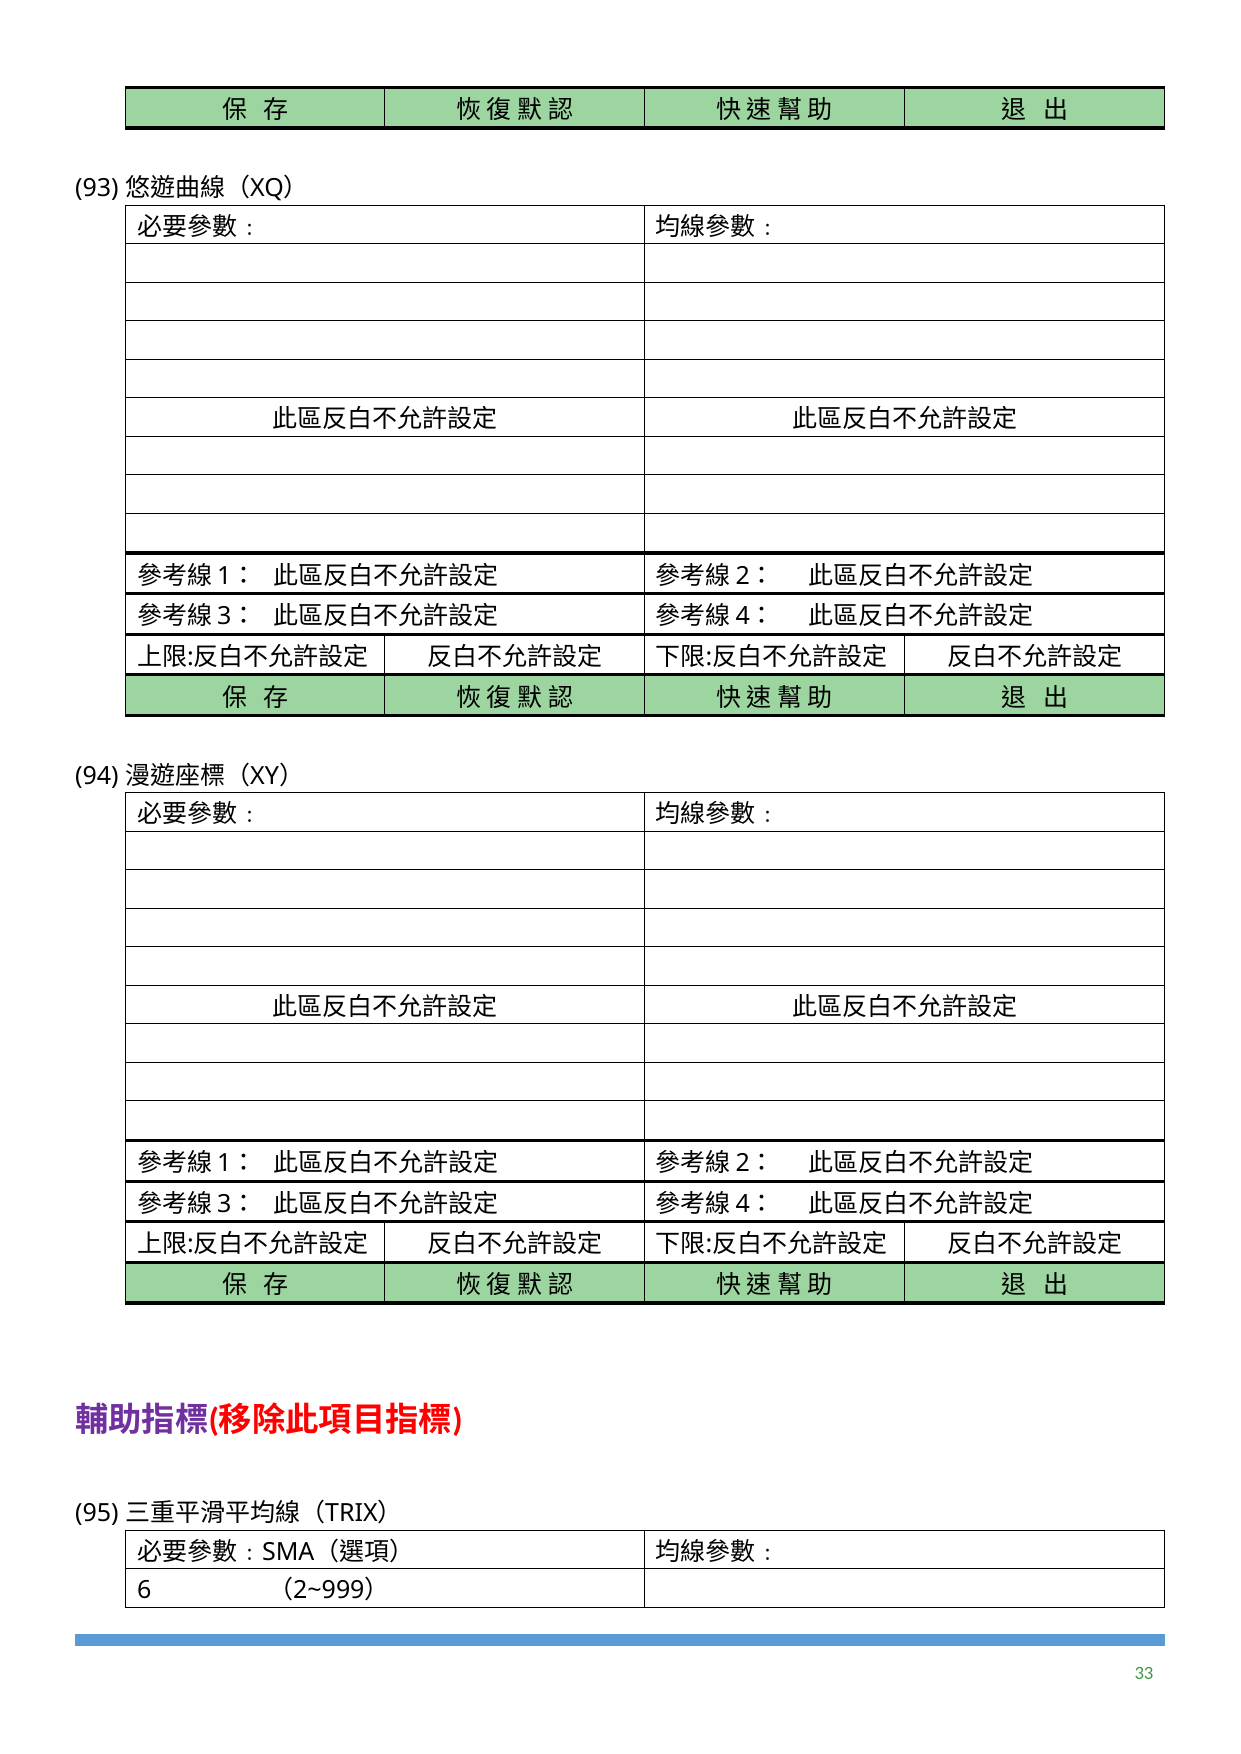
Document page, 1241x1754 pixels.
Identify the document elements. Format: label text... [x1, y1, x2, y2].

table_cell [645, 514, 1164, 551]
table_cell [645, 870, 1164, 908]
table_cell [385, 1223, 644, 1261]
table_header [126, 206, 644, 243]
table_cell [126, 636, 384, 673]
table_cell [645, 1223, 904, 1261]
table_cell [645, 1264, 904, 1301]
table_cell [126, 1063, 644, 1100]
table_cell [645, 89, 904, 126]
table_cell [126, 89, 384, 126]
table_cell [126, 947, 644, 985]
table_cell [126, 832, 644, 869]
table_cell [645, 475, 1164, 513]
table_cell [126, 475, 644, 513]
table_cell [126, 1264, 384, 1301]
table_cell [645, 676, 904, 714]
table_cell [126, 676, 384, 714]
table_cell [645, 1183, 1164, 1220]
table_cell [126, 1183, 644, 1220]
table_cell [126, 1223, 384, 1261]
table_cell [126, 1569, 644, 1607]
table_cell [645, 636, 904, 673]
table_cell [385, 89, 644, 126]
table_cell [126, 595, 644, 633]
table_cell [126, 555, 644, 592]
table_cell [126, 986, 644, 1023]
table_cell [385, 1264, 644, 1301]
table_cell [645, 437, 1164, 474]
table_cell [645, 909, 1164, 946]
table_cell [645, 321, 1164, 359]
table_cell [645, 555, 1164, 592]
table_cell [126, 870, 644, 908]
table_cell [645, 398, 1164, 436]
list 悠遊曲線（XQ） [75, 167, 1165, 204]
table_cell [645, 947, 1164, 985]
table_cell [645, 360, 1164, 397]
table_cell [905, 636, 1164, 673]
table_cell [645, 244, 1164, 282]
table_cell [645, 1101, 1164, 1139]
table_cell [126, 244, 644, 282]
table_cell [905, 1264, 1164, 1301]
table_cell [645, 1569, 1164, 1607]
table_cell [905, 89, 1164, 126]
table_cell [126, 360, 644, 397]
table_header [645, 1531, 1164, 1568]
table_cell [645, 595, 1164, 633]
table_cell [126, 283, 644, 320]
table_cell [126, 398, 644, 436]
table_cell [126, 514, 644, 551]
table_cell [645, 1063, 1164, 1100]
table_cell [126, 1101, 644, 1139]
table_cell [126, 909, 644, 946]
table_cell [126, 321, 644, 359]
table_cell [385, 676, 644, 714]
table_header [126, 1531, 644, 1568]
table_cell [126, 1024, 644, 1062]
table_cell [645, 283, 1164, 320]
text 輔助指標(移除此項目指標) [75, 1379, 1165, 1454]
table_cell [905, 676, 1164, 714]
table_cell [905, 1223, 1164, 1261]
list 三重平滑平均線（TRIX） [75, 1492, 1165, 1529]
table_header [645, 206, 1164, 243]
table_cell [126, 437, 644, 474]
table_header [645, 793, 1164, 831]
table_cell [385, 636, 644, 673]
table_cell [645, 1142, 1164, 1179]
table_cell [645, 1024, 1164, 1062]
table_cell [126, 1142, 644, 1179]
list 漫遊座標（XY） [75, 754, 1165, 792]
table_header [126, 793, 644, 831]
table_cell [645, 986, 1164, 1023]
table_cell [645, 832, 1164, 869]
